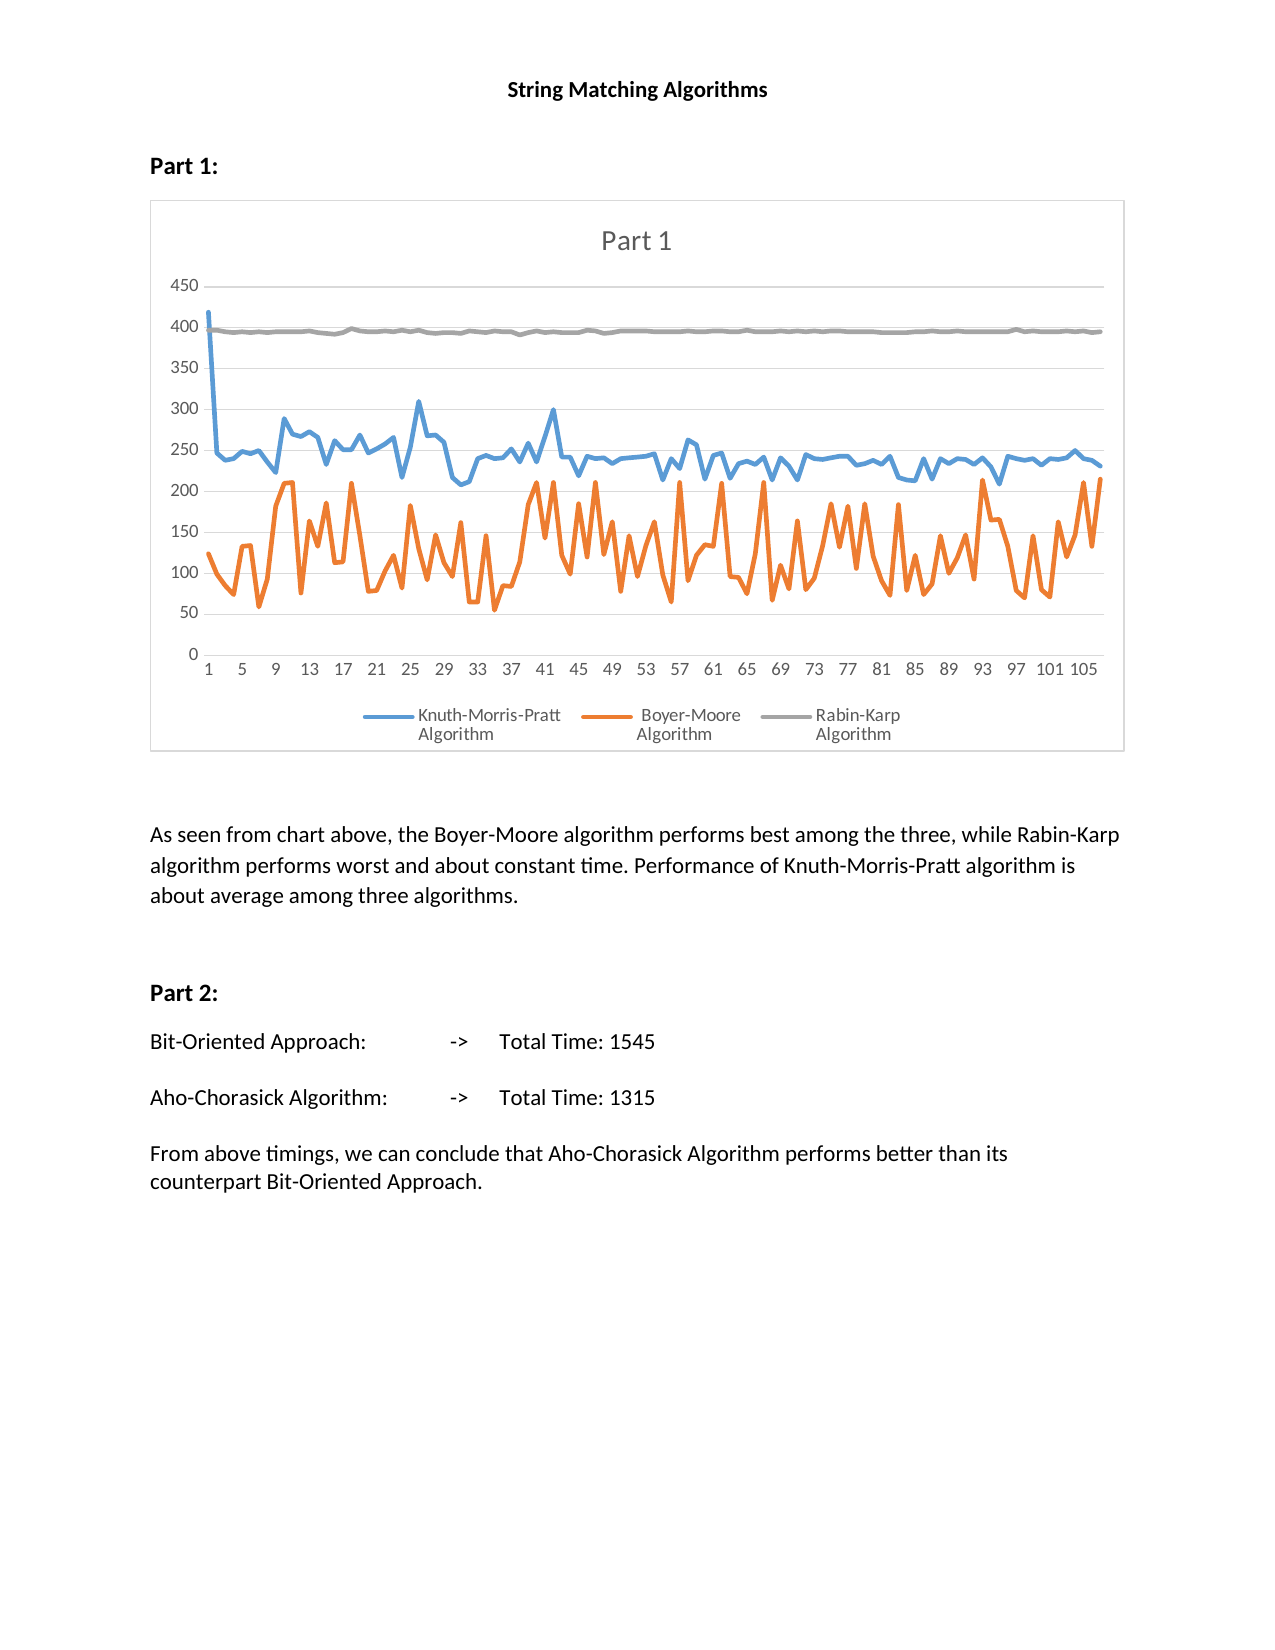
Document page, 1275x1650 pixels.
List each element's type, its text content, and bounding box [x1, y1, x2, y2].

text Aho-Chorasick Algorithm: -> Total Time: 1315 [150, 1083, 1125, 1111]
text Bit-Oriented Approach: -> Total Time: 1545 [150, 1027, 1125, 1055]
text As seen from chart above, the Boyer-Moore algorithm performs best among the three, while Rabin-Karp algorithm performs worst and about constant time. Performance of Knuth-Morris-Pratt algorithm is about average among three algorithms. [150, 821, 1125, 909]
text From above timings, we can conclude that Aho-Chorasick Algorithm performs better than its counterpart Bit-Oriented Approach. [150, 1139, 1125, 1195]
text Part 1: [150, 150, 1125, 181]
text Part 2: [150, 977, 1125, 1008]
